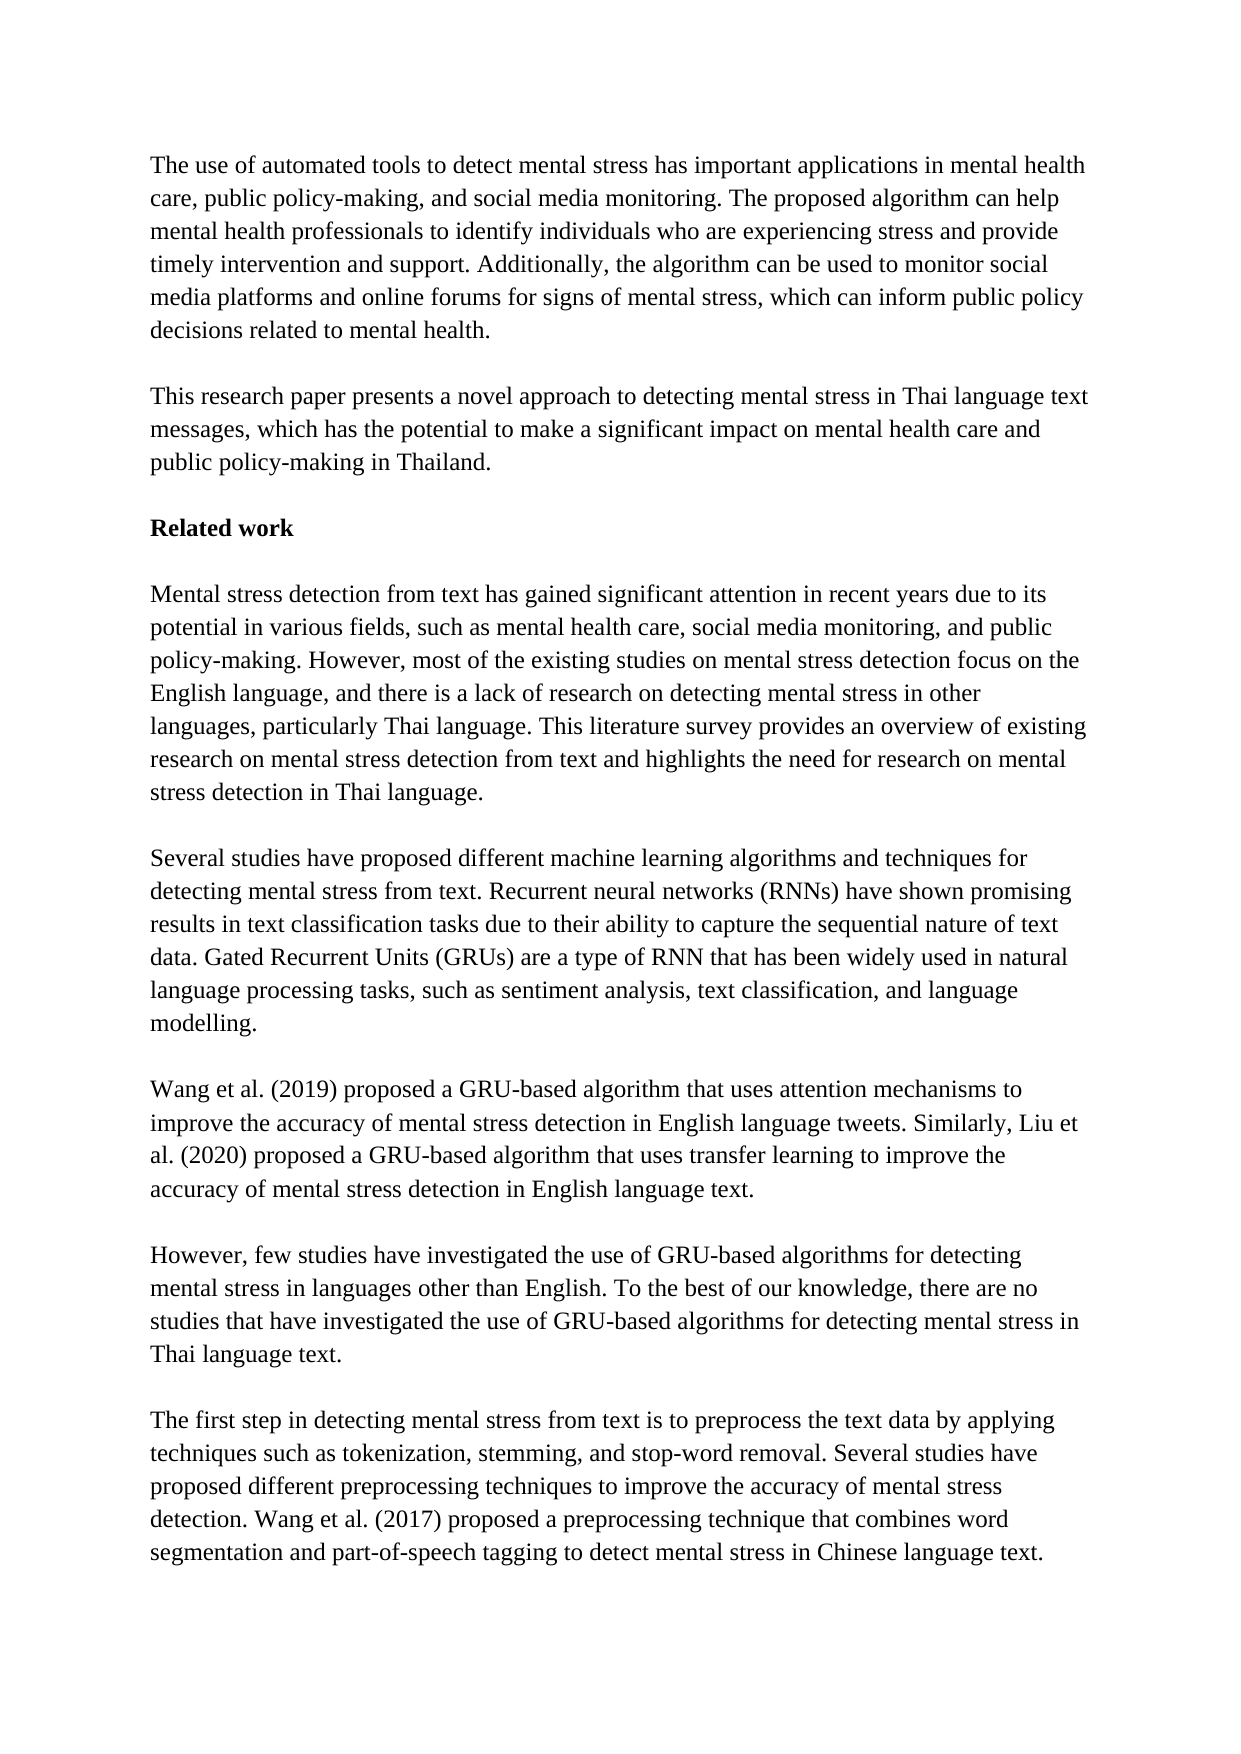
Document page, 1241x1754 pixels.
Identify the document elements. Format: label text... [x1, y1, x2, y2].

text Wang et al. (2019) proposed a GRU-based algorithm that uses attention mechanisms to improve the accuracy of mental stress detection in English language tweets. Similarly, Liu et al. (2020) proposed a GRU-based algorithm that uses transfer learning to improve the accuracy of mental stress detection in English language text. [150, 1074, 1090, 1202]
text Mental stress detection from text has gained significant attention in recent years due to its potential in various fields, such as mental health care, social media monitoring, and public policy-making. However, most of the existing studies on mental stress detection focus on the English language, and there is a lack of research on detecting mental stress in other languages, particularly Thai language. This literature survey provides an overview of existing research on mental stress detection from text and highlights the need for research on mental stress detection in Thai language. [150, 579, 1090, 806]
text Several studies have proposed different machine learning algorithms and techniques for detecting mental stress from text. Recurrent neural networks (RNNs) have shown promising results in text classification tasks due to their ability to capture the sequential nature of text data. Gated Recurrent Units (GRUs) are a type of RNN that has been widely used in natural language processing tasks, such as sentiment analysis, text classification, and language modelling. [150, 843, 1090, 1037]
text The use of automated tools to detect mental stress has important applications in mental health care, public policy-making, and social media monitoring. The proposed algorithm can help mental health professionals to identify individuals who are experiencing stress and provide timely intervention and support. Additionally, the algorithm can be used to monitor social media platforms and online forums for signs of mental stress, which can inform public policy decisions related to mental health. [150, 150, 1090, 344]
text This research paper presents a novel approach to detecting mental stress in Thai language text messages, which has the potential to make a significant impact on mental health care and public policy-making in Thailand. [150, 381, 1090, 476]
text Related work [150, 513, 1090, 542]
text However, few studies have investigated the use of GRU-based algorithms for detecting mental stress in languages other than English. To the best of our knowledge, there are no studies that have investigated the use of GRU-based algorithms for detecting mental stress in Thai language text. [150, 1240, 1090, 1367]
text The first step in detecting mental stress from text is to preprocess the text data by applying techniques such as tokenization, stemming, and stop-word removal. Several studies have proposed different preprocessing techniques to improve the accuracy of mental stress detection. Wang et al. (2017) proposed a preprocessing technique that combines word segmentation and part-of-speech tagging to detect mental stress in Chinese language text. [150, 1405, 1090, 1566]
